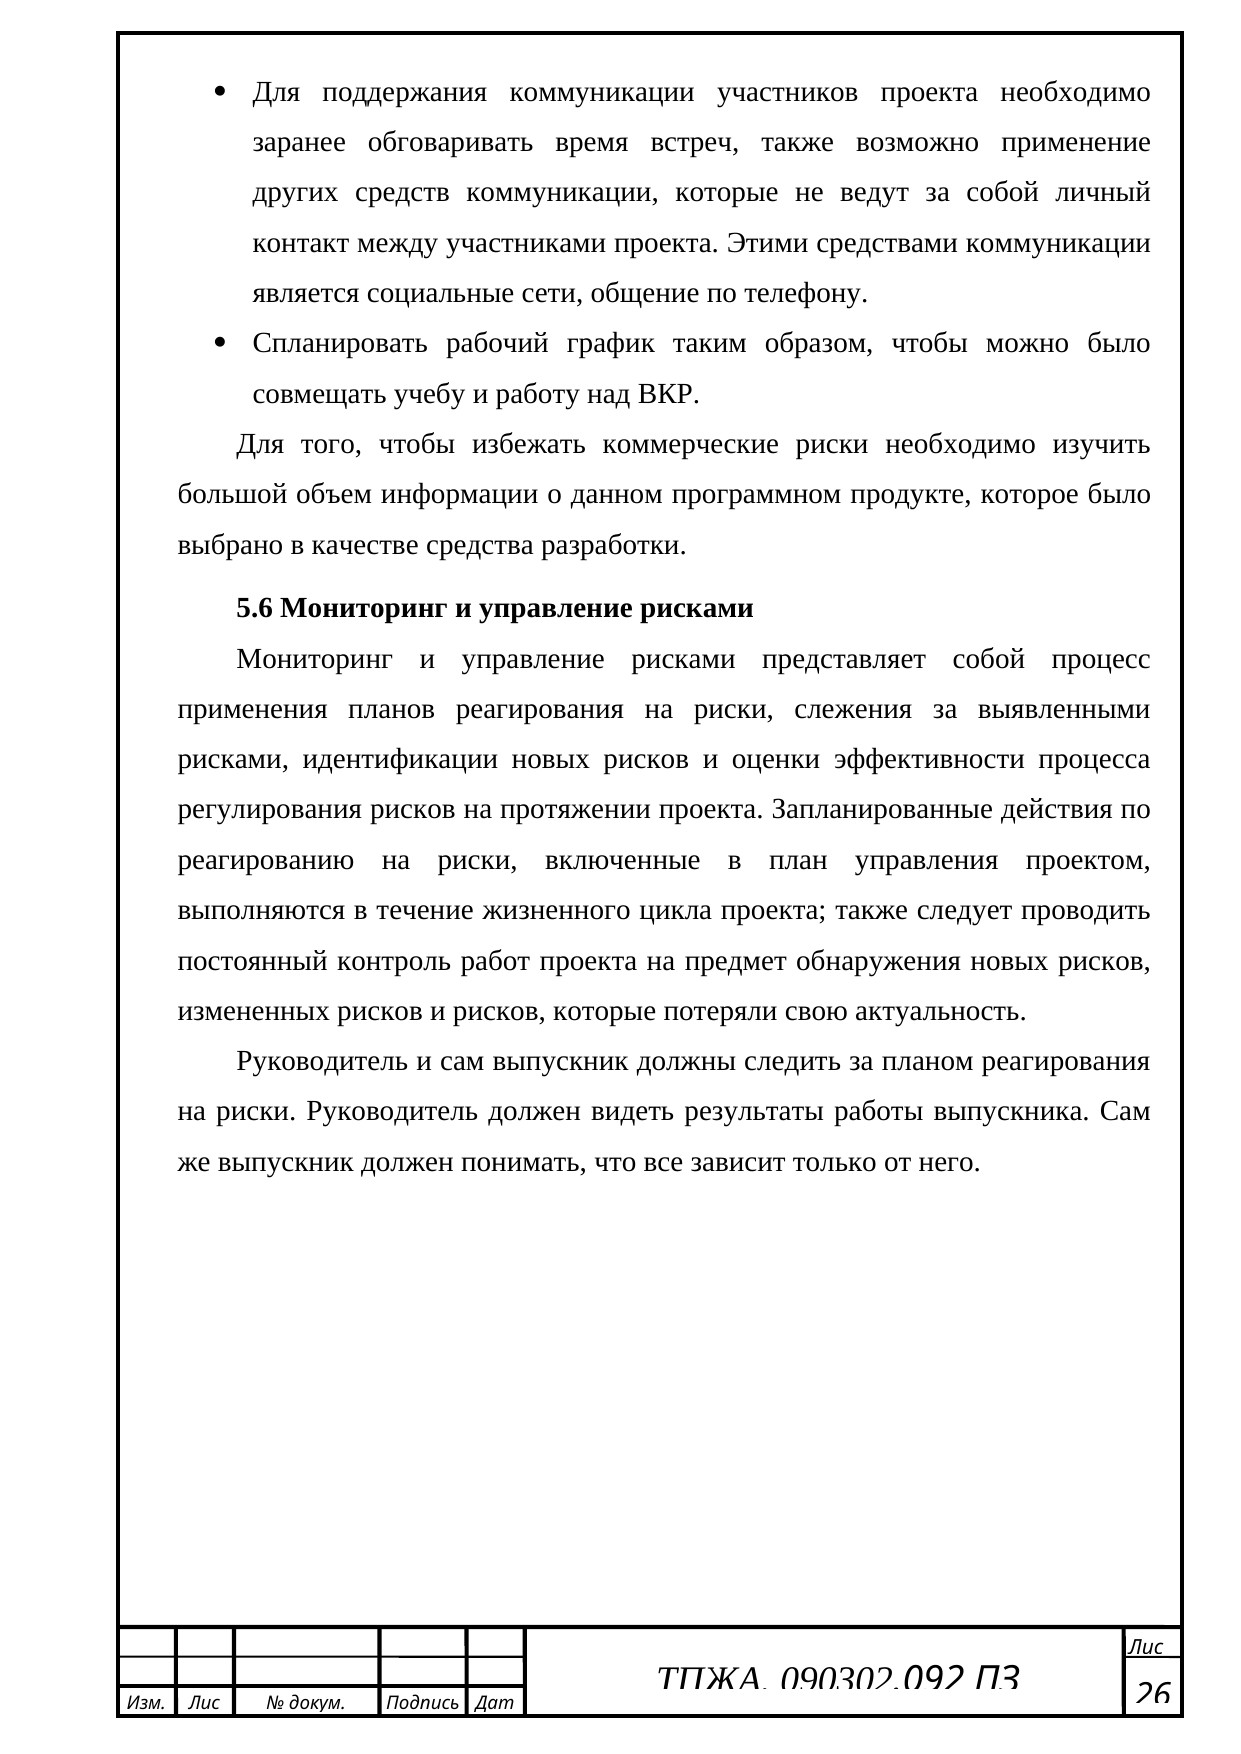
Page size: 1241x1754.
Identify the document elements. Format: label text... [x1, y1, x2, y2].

list Для поддержания коммуникации участников проекта необходимо заранее обговаривать время встреч, также возможно применение других средств коммуникации, которые не ведут за собой личный контакт между участниками проекта. Этими средствами коммуникации является социальные сети, общение по телефону. [215, 74, 1152, 309]
text Для того, чтобы избежать коммерческие риски необходимо изучить большой объем информации о данном программном продукте, которое было выбрано в качестве средства разработки. [177, 426, 1152, 560]
text Руководитель и сам выпускник должны следить за планом реагирования на риски. Руководитель должен видеть результаты работы выпускника. Сам же выпускник должен понимать, что все зависит только от него. [177, 1043, 1152, 1177]
text 5.6 Мониторинг и управление рисками [177, 590, 1152, 623]
list Спланировать рабочий график таким образом, чтобы можно было совмещать учебу и работу над ВКР. [215, 326, 1152, 409]
text Мониторинг и управление рисками представляет собой процесс применения планов реагирования на риски, слежения за выявленными рисками, идентификации новых рисков и оценки эффективности процесса регулирования рисков на протяжении проекта. Запланированные действия по реагированию на риски, включенные в план управления проектом, выполняются в течение жизненного цикла проекта; также следует проводить постоянный контроль работ проекта на предмет обнаружения новых рисков, измененных рисков и рисков, которые потеряли свою актуальность. [177, 641, 1152, 1026]
